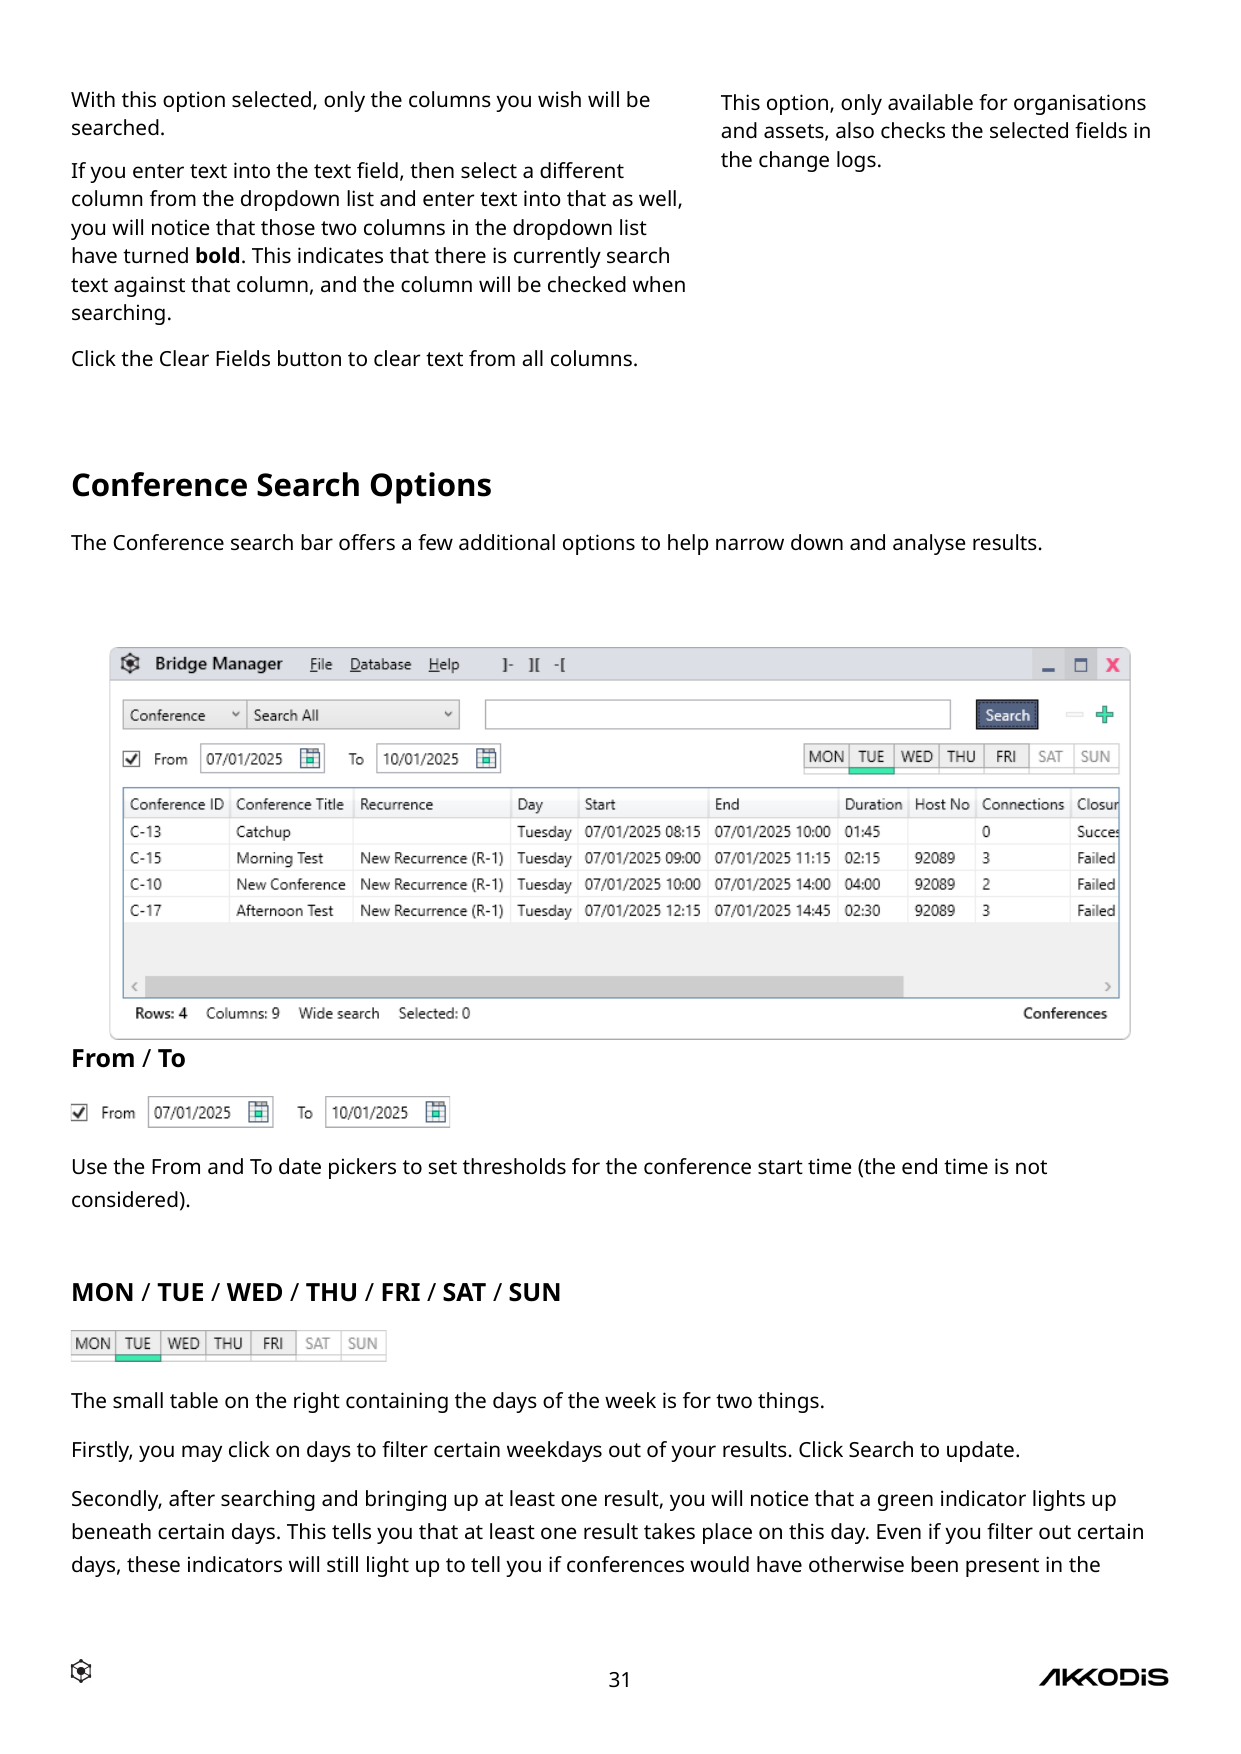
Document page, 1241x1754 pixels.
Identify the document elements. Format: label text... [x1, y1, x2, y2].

text Firstly, you may click on days to filter certain weekdays out of your results. Click Search to update. [71, 1435, 1169, 1464]
text The Conference search bar offers a few additional options to help narrow down and analyse results. [71, 528, 1169, 596]
picture [109, 647, 1131, 1040]
text The small table on the right containing the days of the week is for two things. [71, 1386, 1169, 1414]
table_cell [71, 71, 721, 413]
text Use the From and To date pickers to set thresholds for the conference start time (the end time is not considered). [71, 1152, 1169, 1253]
picture [70, 1096, 451, 1128]
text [71, 1484, 1169, 1578]
picture [70, 1659, 92, 1683]
text MON / TUE / WED / THU / FRI / SAT / SUN [71, 1274, 1169, 1308]
picture [70, 1330, 387, 1362]
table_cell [721, 71, 1168, 413]
text Conference Search Options [71, 463, 1169, 505]
picture [1037, 1666, 1170, 1688]
text From / To [71, 756, 1169, 1075]
